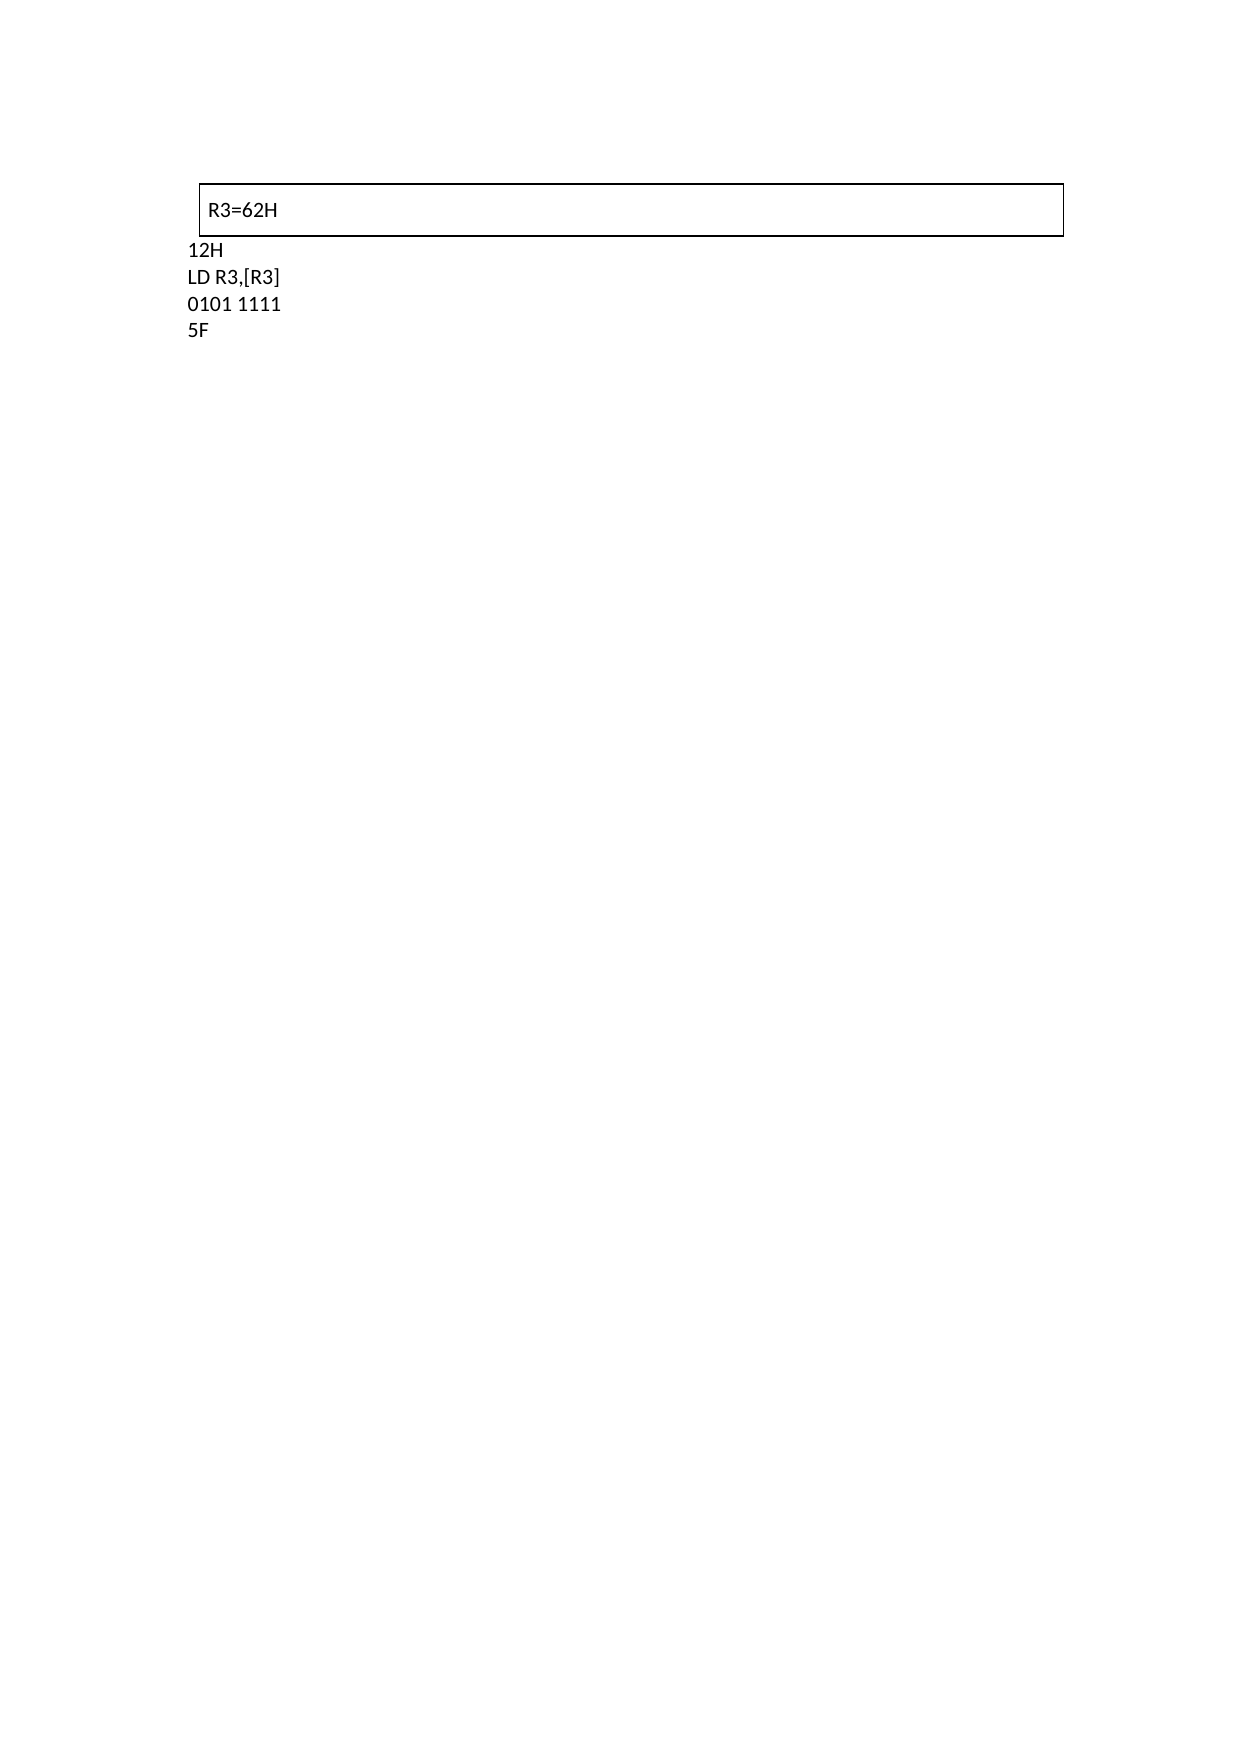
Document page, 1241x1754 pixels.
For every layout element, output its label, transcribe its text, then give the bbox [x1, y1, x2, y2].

table_cell R3=62H [200, 185, 1063, 235]
